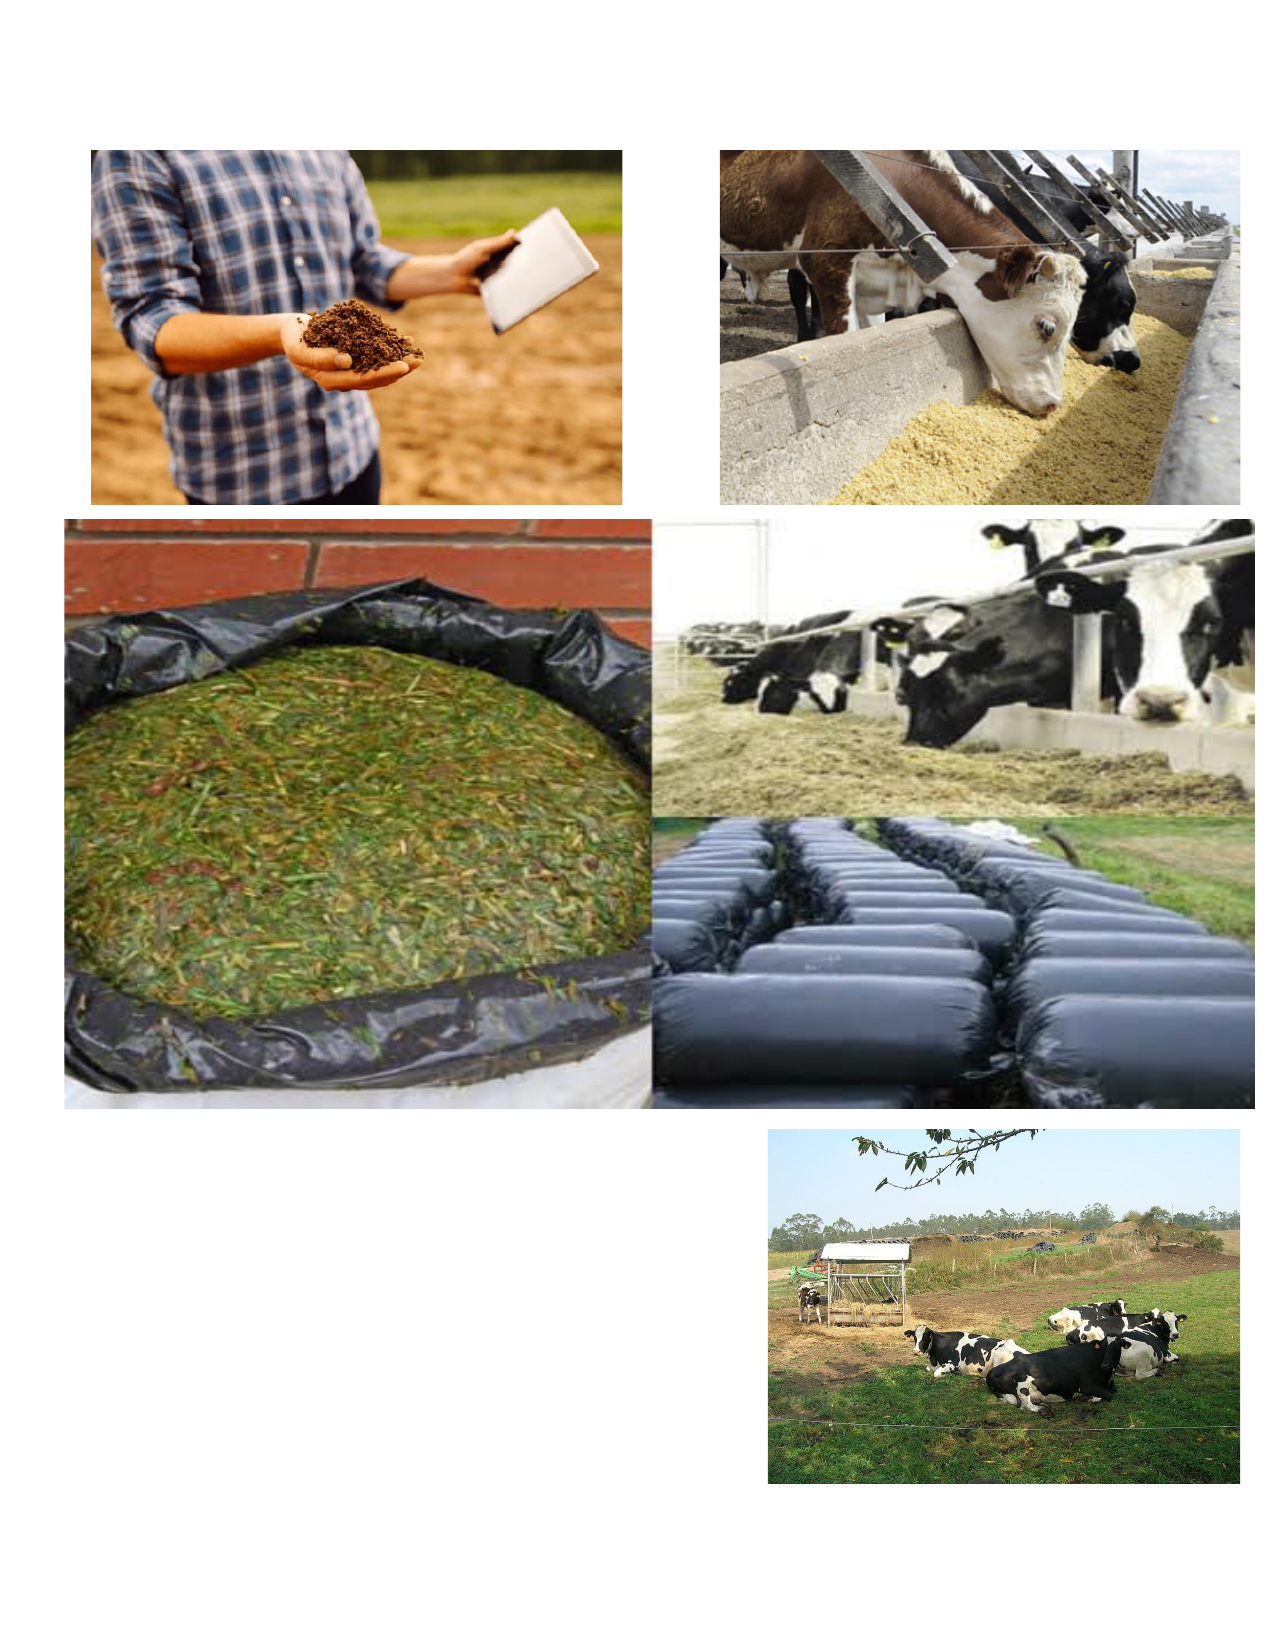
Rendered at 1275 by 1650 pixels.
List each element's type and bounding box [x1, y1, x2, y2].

picture [64, 519, 1255, 1109]
picture [719, 150, 1241, 505]
picture [767, 1129, 1241, 1484]
picture [91, 150, 623, 505]
